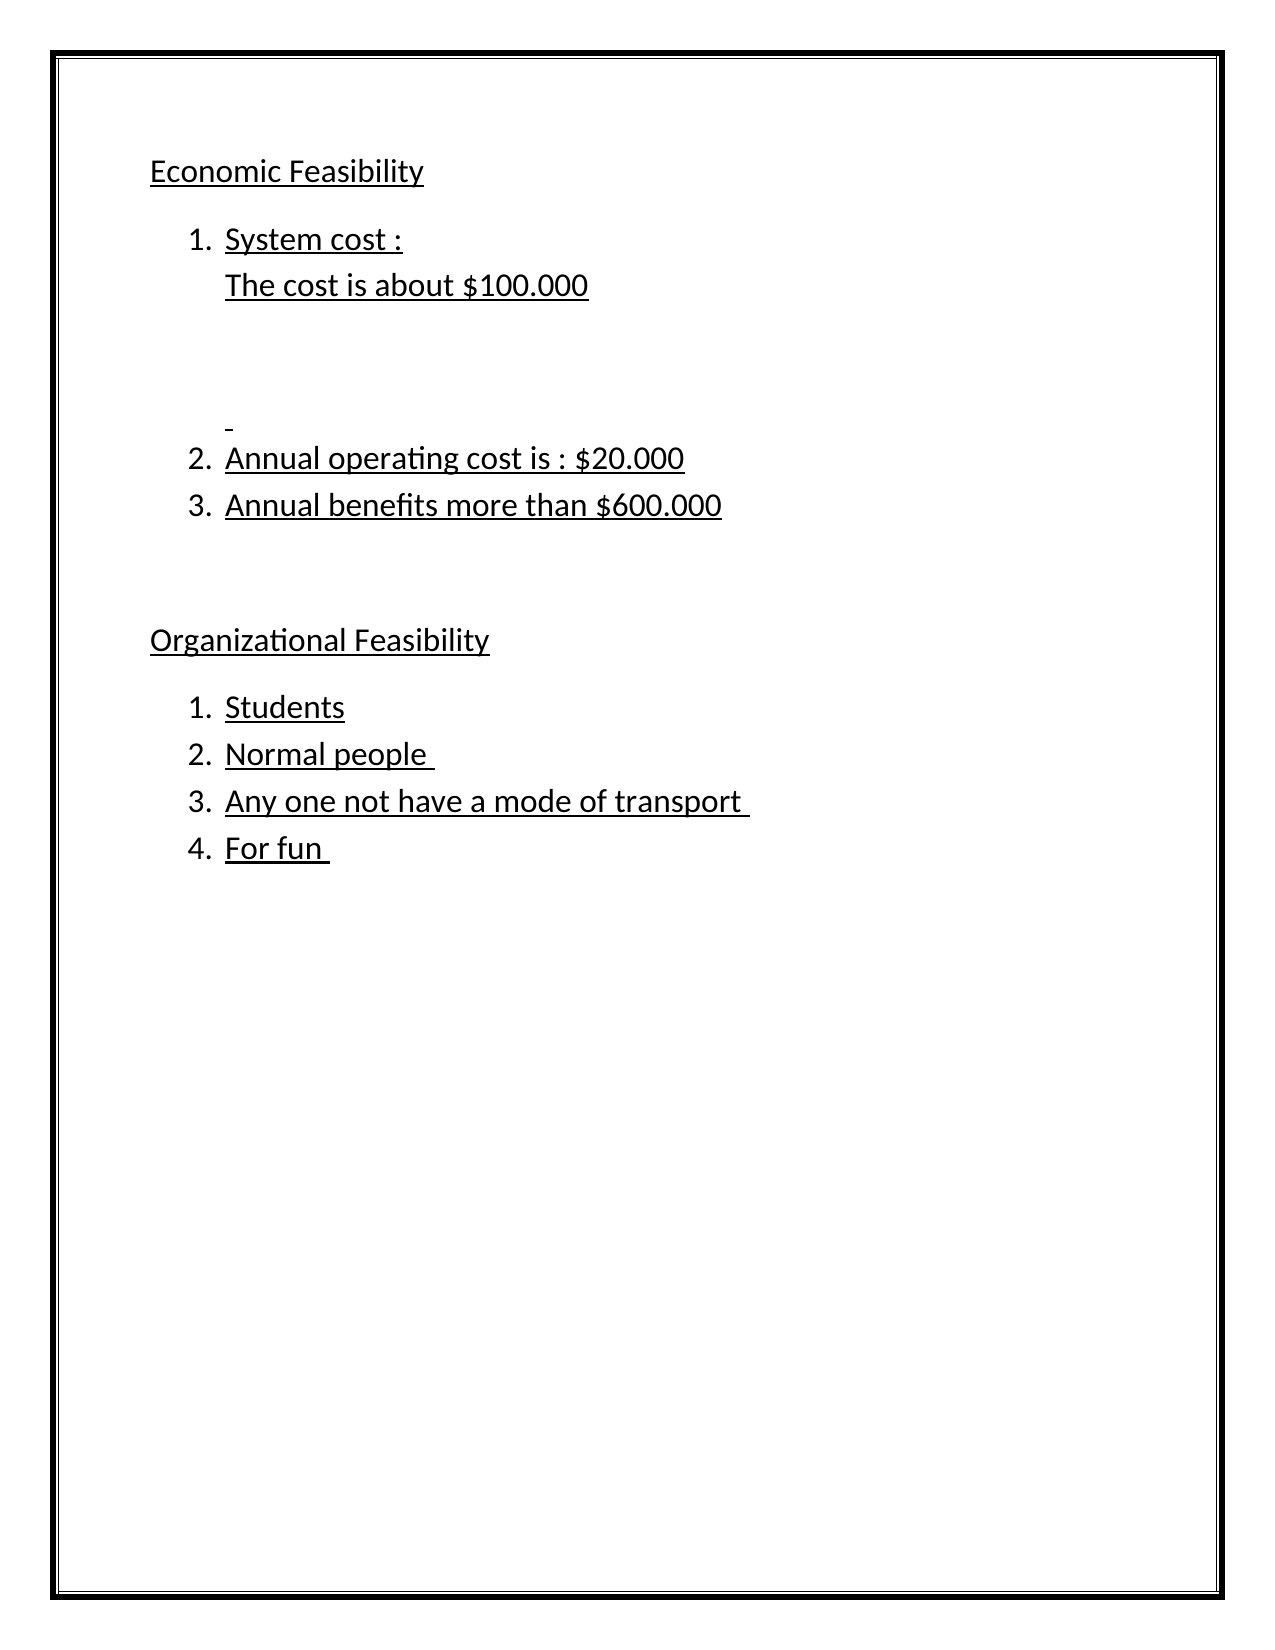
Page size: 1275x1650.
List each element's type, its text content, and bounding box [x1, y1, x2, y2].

list System cost : [187, 218, 1125, 258]
list Annual operating cost is : $20.000 [187, 437, 1125, 478]
text Economic Feasibility [150, 150, 1125, 191]
text Organizational Feasibility [150, 619, 1125, 659]
list Students [187, 686, 1125, 727]
list The cost is about $100.000 [225, 264, 1125, 305]
list Normal people [187, 733, 1125, 774]
list For fun [187, 827, 1125, 867]
list Any one not have a mode of transport [187, 780, 1125, 821]
list Annual benefits more than $600.000 [187, 484, 1125, 524]
